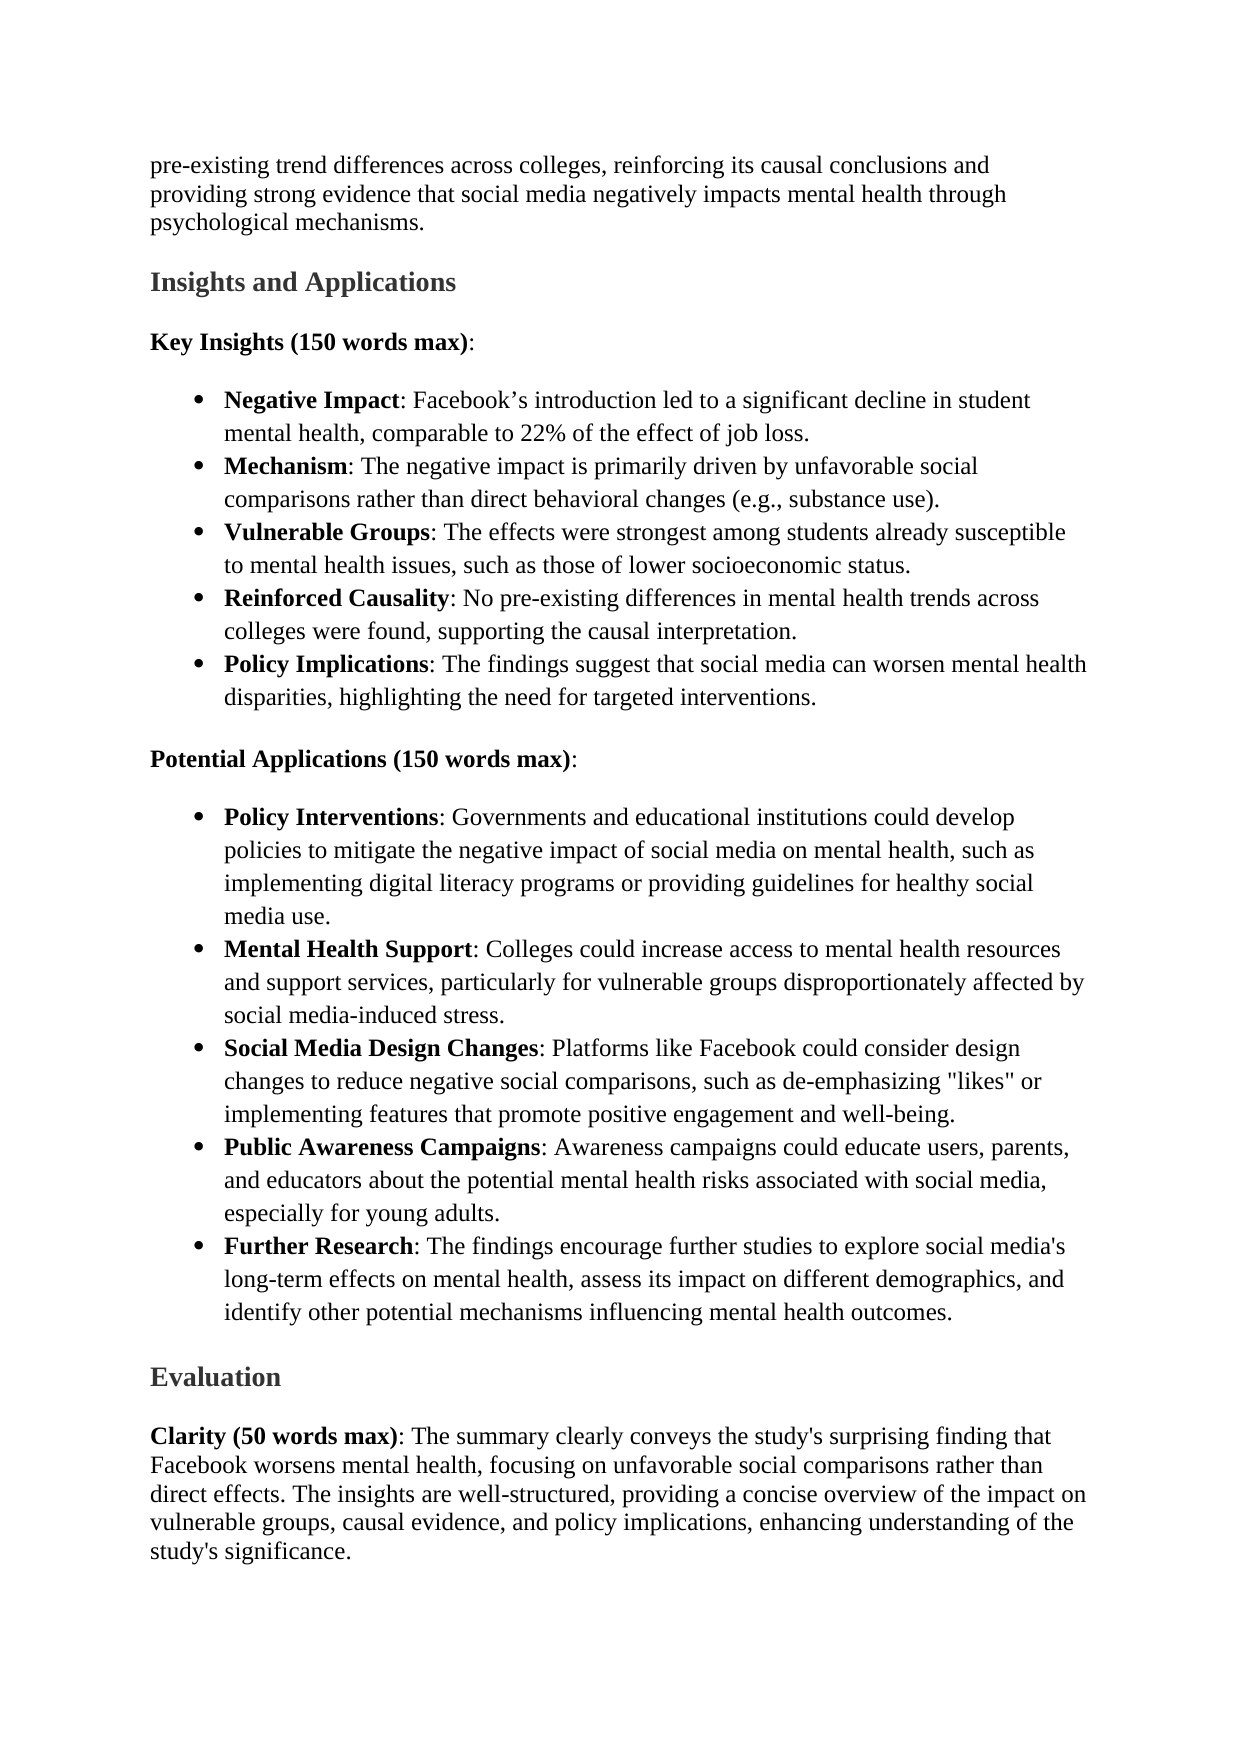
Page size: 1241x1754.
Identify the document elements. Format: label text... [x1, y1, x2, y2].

text Potential Applications (150 words max): [150, 744, 1090, 773]
list Mechanism: The negative impact is primarily driven by unfavorable social comparisons rather than direct behavioral changes (e.g., substance use). [194, 451, 1090, 513]
subtitle Evaluation [150, 1360, 1090, 1392]
text Clarity (50 words max): The summary clearly conveys the study's surprising finding that Facebook worsens mental health, focusing on unfavorable social comparisons rather than direct effects. The insights are well-structured, providing a concise overview of the impact on vulnerable groups, causal evidence, and policy implications, enhancing understanding of the study's significance. [150, 1421, 1090, 1565]
list Reinforced Causality: No pre-existing differences in mental health trends across colleges were found, supporting the causal interpretation. [194, 583, 1090, 645]
text Key Insights (150 words max): [150, 327, 1090, 356]
list Social Media Design Changes: Platforms like Facebook could consider design changes to reduce negative social comparisons, such as de-emphasizing "likes" or implementing features that promote positive engagement and well-being. [194, 1033, 1090, 1128]
subtitle Insights and Applications [150, 265, 1090, 298]
list Vulnerable Groups: The effects were strongest among students already susceptible to mental health issues, such as those of lower socioeconomic status. [194, 517, 1090, 579]
list Negative Impact: Facebook’s introduction led to a significant decline in student mental health, comparable to 22% of the effect of job loss. [194, 385, 1090, 447]
list Mental Health Support: Colleges could increase access to mental health resources and support services, particularly for vulnerable groups disproportionately affected by social media-induced stress. [194, 934, 1090, 1029]
list Policy Implications: The findings suggest that social media can worsen mental health disparities, highlighting the need for targeted interventions. [194, 649, 1090, 711]
list Further Research: The findings encourage further studies to explore social media's long-term effects on mental health, assess its impact on different demographics, and identify other potential mechanisms influencing mental health outcomes. [194, 1231, 1090, 1326]
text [150, 150, 1090, 236]
list Public Awareness Campaigns: Awareness campaigns could educate users, parents, and educators about the potential mental health risks associated with social media, especially for young adults. [194, 1132, 1090, 1227]
list Policy Interventions: Governments and educational institutions could develop policies to mitigate the negative impact of social media on mental health, such as implementing digital literacy programs or providing guidelines for healthy social media use. [194, 802, 1090, 930]
